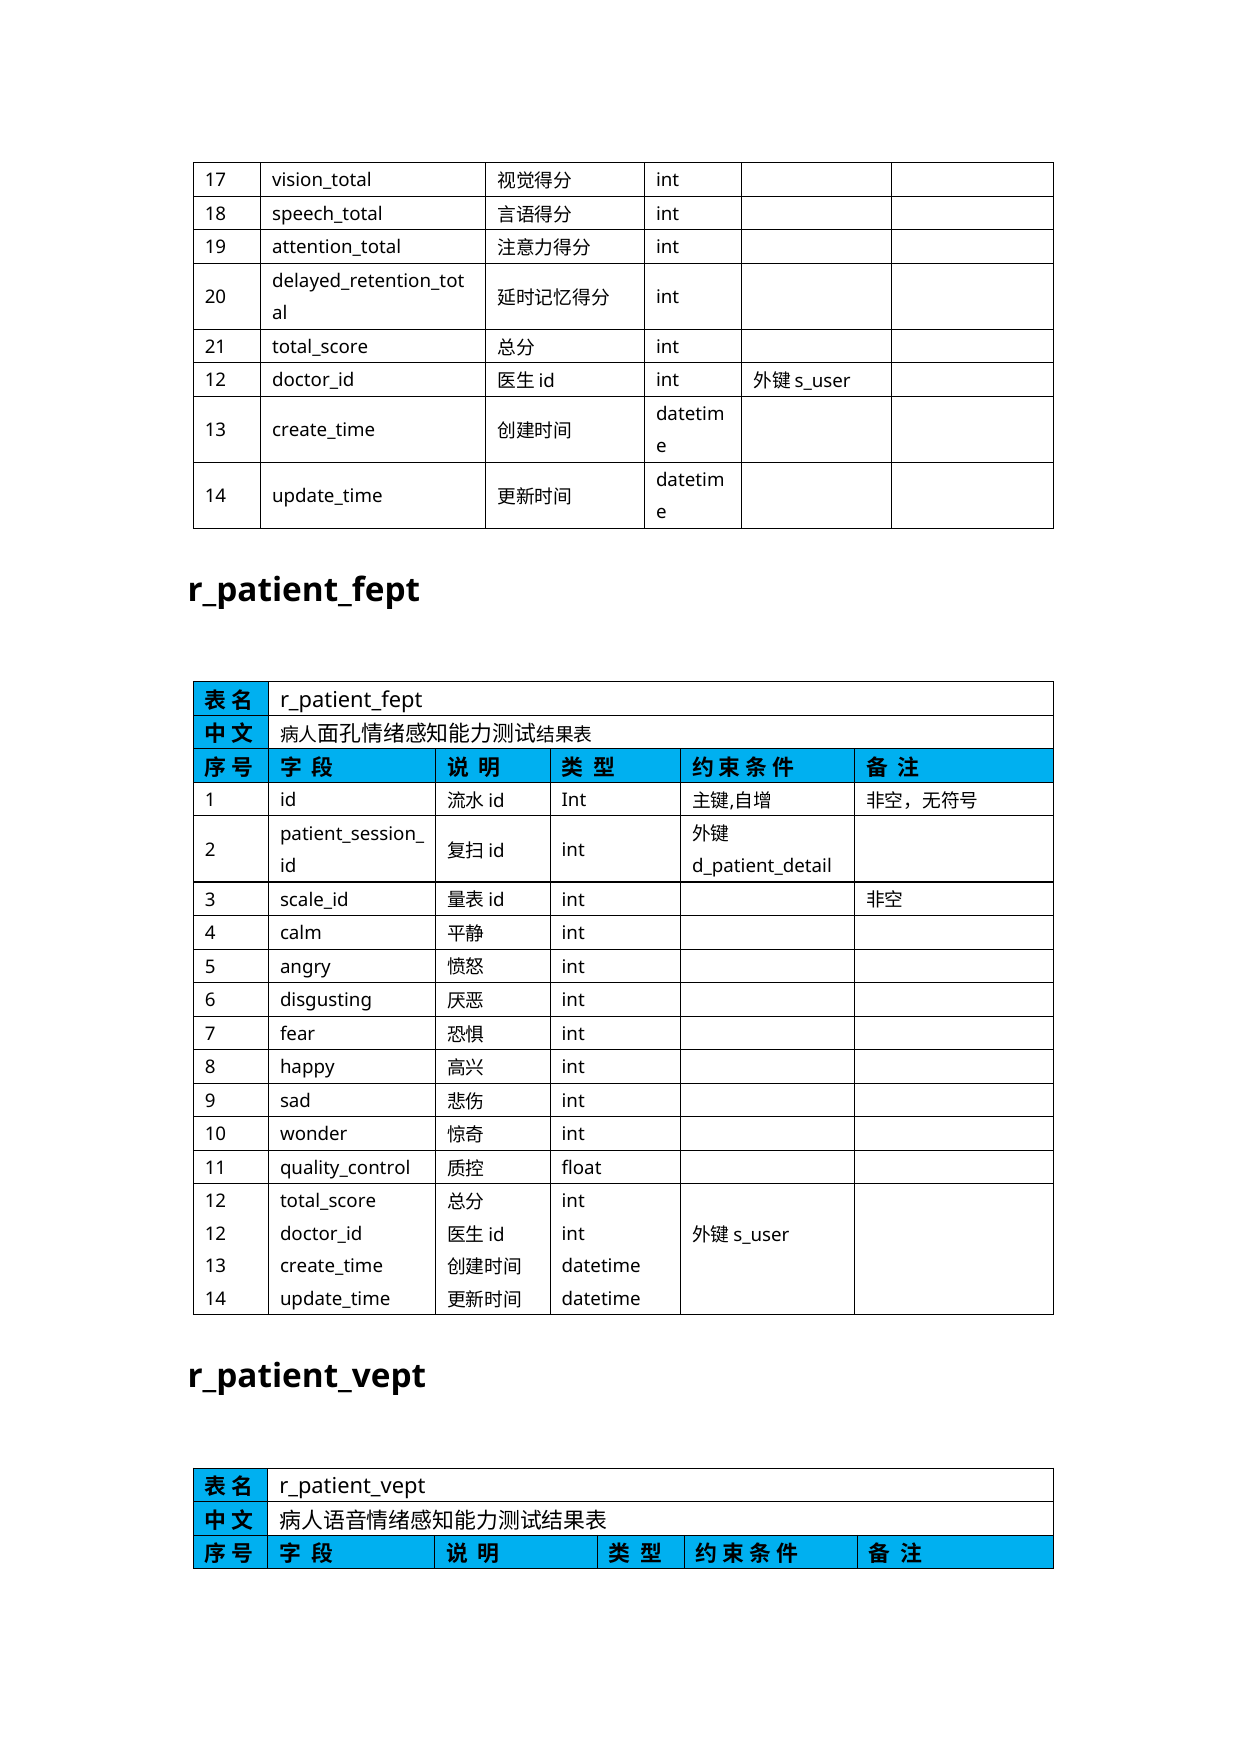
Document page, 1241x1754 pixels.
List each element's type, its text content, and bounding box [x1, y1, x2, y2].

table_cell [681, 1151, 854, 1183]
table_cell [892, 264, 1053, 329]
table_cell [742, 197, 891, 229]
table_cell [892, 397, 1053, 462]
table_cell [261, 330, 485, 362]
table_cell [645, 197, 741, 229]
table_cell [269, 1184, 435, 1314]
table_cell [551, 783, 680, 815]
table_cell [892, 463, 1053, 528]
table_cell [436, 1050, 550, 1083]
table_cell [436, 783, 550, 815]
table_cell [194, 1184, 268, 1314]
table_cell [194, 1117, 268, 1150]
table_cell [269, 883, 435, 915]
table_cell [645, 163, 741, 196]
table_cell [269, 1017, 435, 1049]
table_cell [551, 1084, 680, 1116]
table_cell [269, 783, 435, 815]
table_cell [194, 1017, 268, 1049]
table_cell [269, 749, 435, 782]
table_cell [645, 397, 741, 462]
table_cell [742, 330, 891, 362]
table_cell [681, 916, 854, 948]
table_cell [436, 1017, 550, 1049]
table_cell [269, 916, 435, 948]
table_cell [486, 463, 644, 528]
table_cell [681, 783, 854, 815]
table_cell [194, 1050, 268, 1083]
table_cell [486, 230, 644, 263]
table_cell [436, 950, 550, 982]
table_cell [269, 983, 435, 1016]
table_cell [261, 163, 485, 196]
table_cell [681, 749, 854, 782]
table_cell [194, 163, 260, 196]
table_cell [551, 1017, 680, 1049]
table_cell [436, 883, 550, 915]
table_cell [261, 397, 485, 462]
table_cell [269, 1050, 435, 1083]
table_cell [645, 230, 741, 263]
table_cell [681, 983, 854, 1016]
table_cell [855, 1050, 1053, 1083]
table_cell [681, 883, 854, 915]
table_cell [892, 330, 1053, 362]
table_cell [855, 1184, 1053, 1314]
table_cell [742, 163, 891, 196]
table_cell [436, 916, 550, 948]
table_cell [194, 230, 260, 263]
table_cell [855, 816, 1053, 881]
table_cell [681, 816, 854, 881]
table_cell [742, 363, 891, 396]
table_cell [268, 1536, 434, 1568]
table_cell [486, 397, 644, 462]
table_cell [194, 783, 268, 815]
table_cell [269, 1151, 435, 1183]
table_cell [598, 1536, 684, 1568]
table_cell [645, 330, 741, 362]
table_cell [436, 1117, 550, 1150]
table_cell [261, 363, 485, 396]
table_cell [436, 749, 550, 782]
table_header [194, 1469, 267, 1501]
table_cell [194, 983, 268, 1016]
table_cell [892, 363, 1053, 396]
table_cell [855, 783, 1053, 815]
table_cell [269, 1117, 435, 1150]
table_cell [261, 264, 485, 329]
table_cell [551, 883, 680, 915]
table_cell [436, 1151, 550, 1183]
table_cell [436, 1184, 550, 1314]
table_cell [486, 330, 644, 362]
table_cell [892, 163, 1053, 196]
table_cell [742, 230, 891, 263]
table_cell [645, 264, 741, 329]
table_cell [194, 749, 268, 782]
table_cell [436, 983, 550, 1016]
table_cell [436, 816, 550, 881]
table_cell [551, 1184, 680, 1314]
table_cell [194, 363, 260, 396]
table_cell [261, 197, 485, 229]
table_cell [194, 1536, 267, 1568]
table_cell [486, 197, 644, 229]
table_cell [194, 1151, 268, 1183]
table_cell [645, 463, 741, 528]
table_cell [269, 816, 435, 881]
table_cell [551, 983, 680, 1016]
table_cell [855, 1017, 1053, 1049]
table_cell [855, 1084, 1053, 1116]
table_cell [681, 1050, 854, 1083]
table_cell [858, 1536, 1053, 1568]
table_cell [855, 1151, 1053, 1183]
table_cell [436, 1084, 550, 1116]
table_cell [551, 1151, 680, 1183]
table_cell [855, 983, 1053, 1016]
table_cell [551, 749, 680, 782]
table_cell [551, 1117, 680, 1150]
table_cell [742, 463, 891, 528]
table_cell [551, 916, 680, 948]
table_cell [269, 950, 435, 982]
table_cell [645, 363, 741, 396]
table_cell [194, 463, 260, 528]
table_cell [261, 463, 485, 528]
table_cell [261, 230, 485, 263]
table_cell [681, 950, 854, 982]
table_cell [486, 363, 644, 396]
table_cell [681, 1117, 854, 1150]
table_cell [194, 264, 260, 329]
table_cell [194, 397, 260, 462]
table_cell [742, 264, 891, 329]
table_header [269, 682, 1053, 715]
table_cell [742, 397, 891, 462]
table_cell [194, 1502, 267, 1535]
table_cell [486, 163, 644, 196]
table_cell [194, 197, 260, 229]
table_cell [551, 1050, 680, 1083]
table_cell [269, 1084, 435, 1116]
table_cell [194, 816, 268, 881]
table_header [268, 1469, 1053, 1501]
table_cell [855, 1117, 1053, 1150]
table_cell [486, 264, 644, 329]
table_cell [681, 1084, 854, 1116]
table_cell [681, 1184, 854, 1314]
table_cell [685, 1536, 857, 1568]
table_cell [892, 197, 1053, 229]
subtitle r_patient_fept [187, 556, 1053, 621]
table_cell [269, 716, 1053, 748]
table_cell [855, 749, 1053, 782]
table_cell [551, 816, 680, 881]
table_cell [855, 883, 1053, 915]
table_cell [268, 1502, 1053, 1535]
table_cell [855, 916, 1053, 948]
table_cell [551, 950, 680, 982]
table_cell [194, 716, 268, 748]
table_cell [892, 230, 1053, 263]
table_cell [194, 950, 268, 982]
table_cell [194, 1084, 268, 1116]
subtitle r_patient_vept [187, 1342, 1053, 1407]
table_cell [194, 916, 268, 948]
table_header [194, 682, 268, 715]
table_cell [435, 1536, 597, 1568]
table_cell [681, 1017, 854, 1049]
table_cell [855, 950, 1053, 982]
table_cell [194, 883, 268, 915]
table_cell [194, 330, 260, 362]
